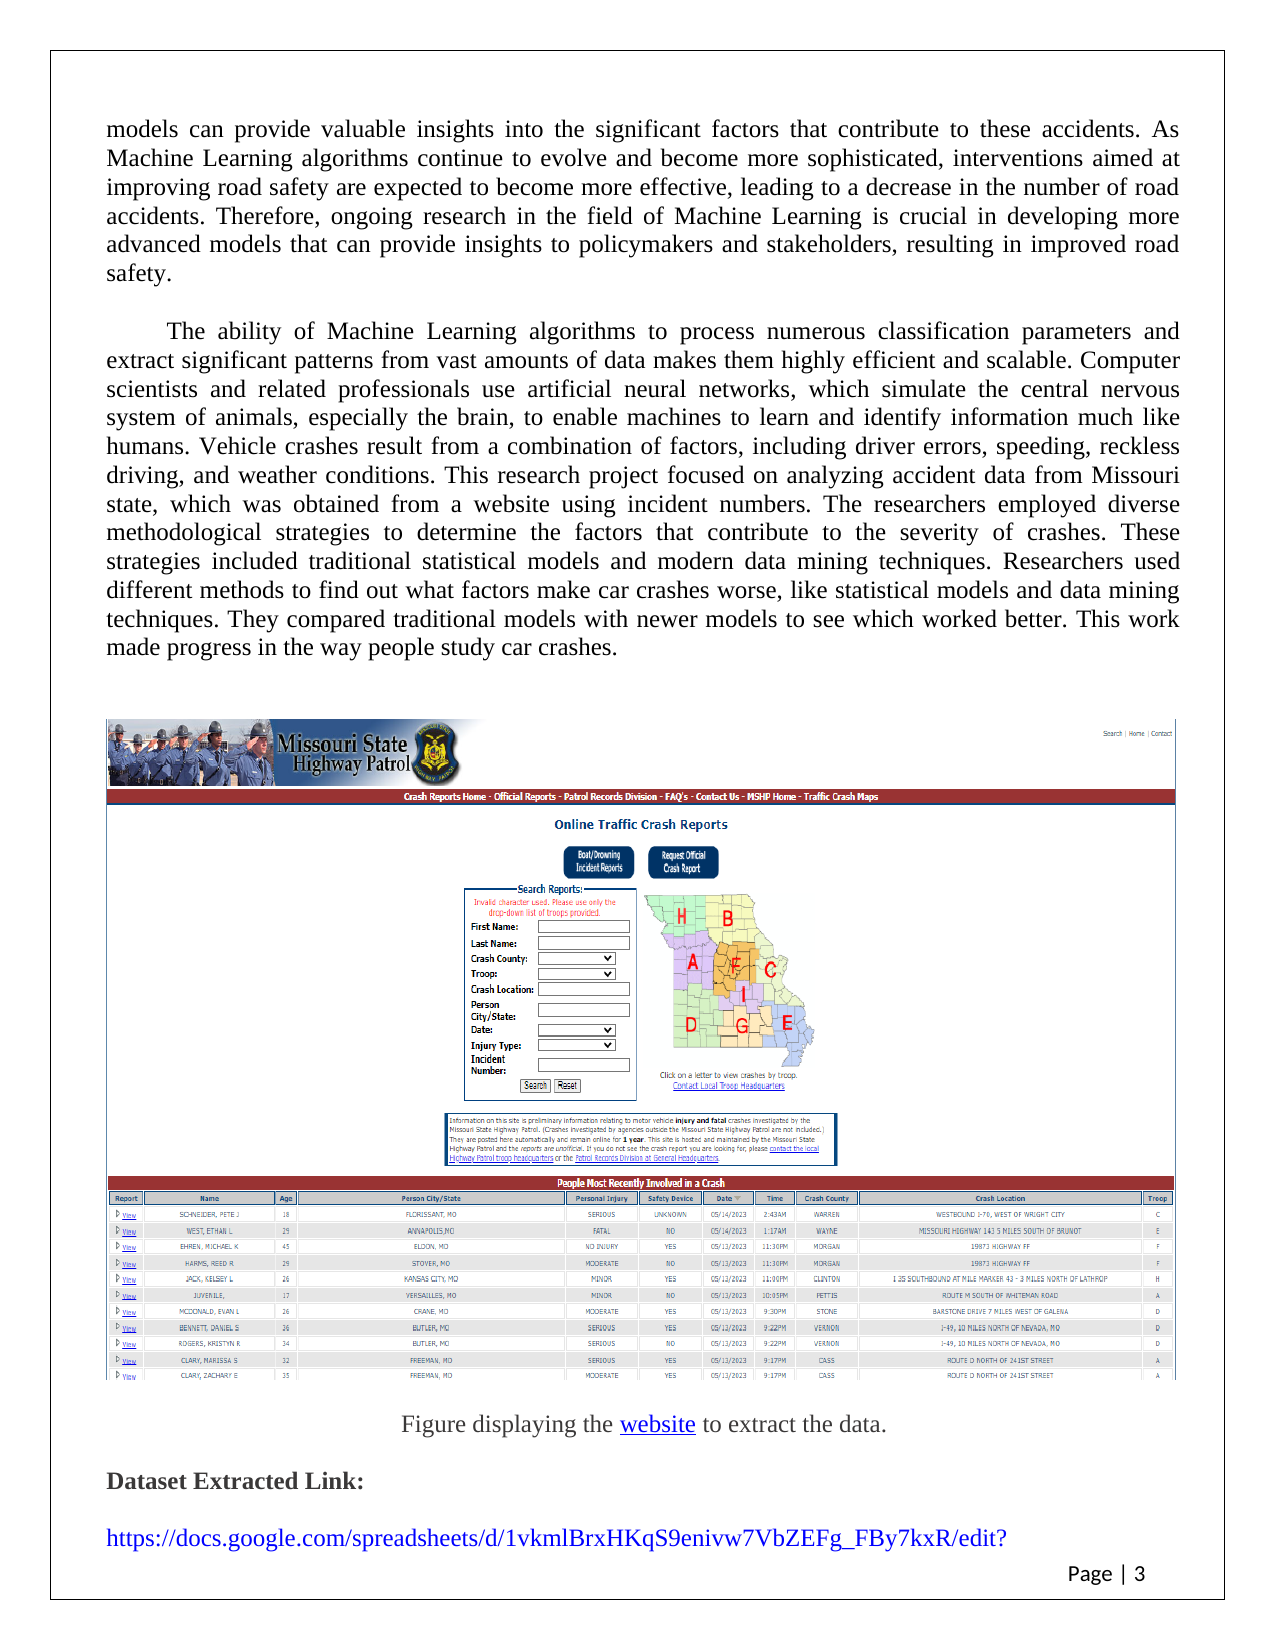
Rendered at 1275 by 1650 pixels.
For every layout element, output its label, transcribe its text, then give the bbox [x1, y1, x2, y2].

text Dataset Extracted Link: [106, 1466, 1181, 1495]
text The ability of Machine Learning algorithms to process numerous classification parameters and extract significant patterns from vast amounts of data makes them highly efficient and scalable. Computer scientists and related professionals use artificial neural networks, which simulate the central nervous system of animals, especially the brain, to enable machines to learn and identify information much like humans. Vehicle crashes result from a combination of factors, including driver errors, speeding, reckless driving, and weather conditions. This research project focused on analyzing accident data from Missouri state, which was obtained from a website using incident numbers. The researchers employed diverse methodological strategies to determine the factors that contribute to the severity of crashes. These strategies included traditional statistical models and modern data mining techniques. Researchers used different methods to find out what factors make car crashes worse, like statistical models and data mining techniques. They compared traditional models with newer models to see which worked better. This work made progress in the way people study car crashes. [106, 316, 1181, 661]
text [106, 1523, 1181, 1552]
picture [106, 719, 1176, 1380]
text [106, 114, 1181, 287]
text Figure displaying the website to extract the data. [106, 1409, 1181, 1437]
